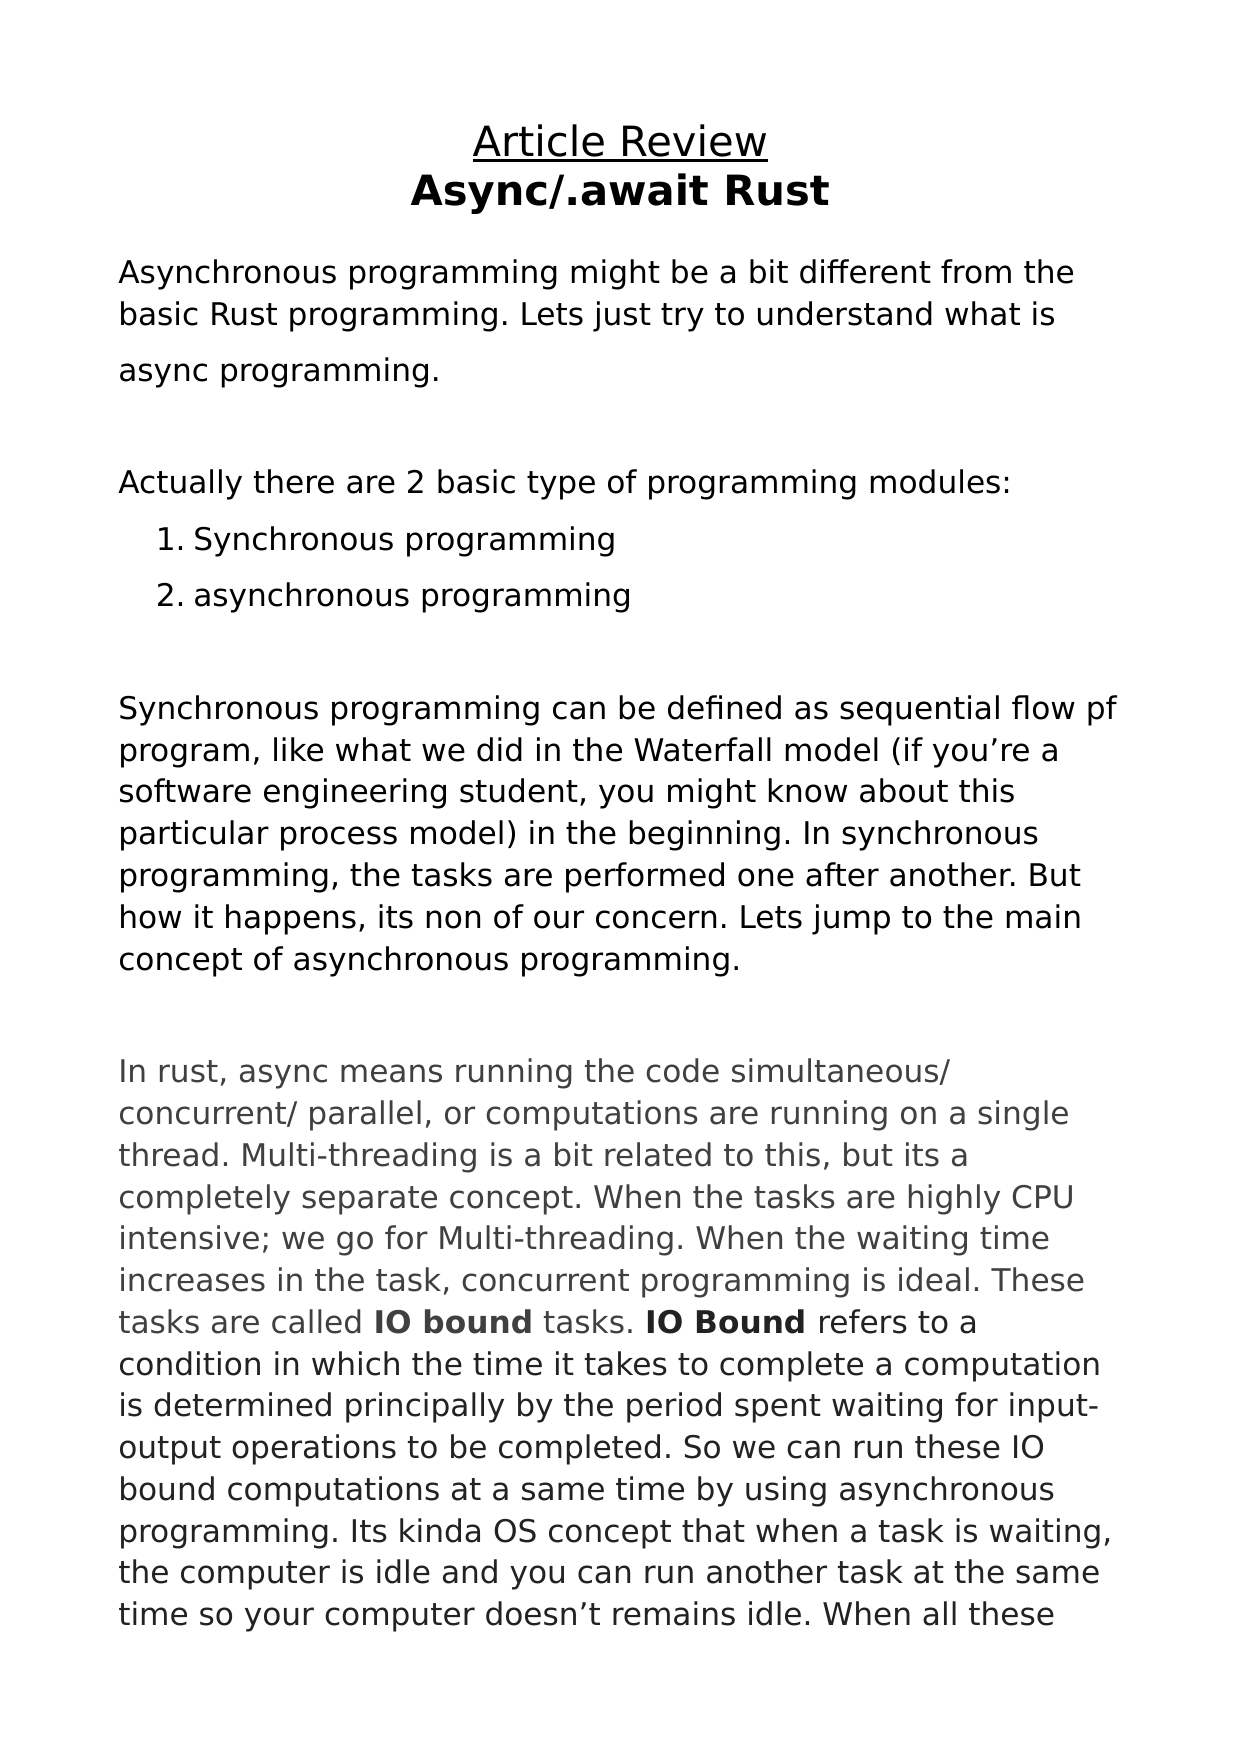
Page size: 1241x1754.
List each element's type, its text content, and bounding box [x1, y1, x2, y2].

list asynchronous programming [156, 578, 1122, 614]
text Article Review [118, 118, 1122, 167]
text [118, 1054, 1122, 1633]
text Async/.await Rust [118, 167, 1122, 215]
text Asynchronous programming might be a bit different from the basic Rust programming. Lets just try to understand what is [118, 254, 1122, 332]
text async programming. [118, 352, 1122, 388]
text Synchronous programming can be defined as sequential flow pf program, like what we did in the Waterfall model (if you’re a software engineering student, you might know about this particular process model) in the beginning. In synchronous programming, the tasks are performed one after another. But how it happens, its non of our concern. Lets jump to the main concept of asynchronous programming. [118, 690, 1122, 977]
list Synchronous programming [156, 521, 1122, 558]
text Actually there are 2 basic type of programming modules: [118, 465, 1122, 501]
